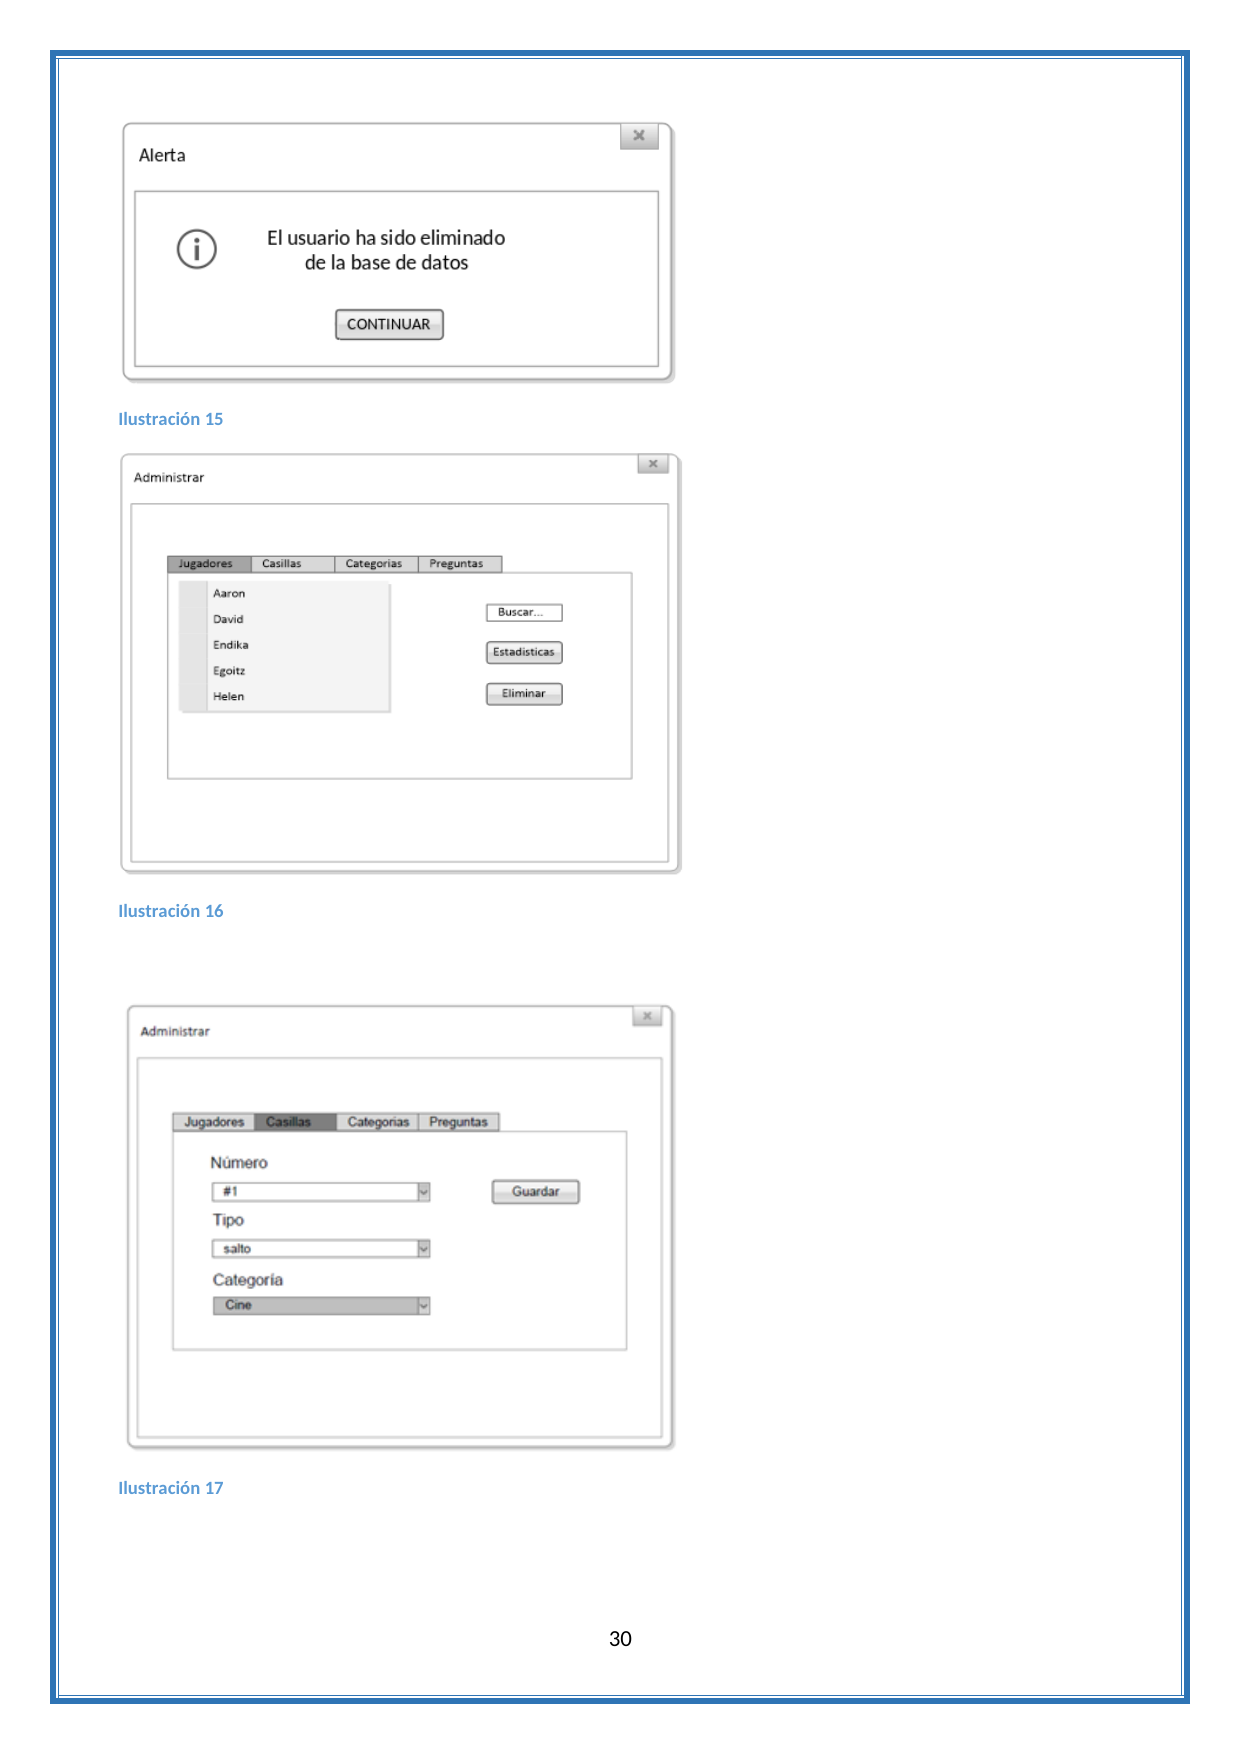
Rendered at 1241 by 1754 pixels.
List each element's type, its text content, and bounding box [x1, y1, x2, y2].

picture [118, 990, 684, 1458]
picture [118, 451, 687, 879]
text Ilustración 16 [118, 899, 1122, 922]
text Ilustración 17 [118, 1476, 1122, 1499]
text Ilustración 15 [118, 408, 1122, 431]
